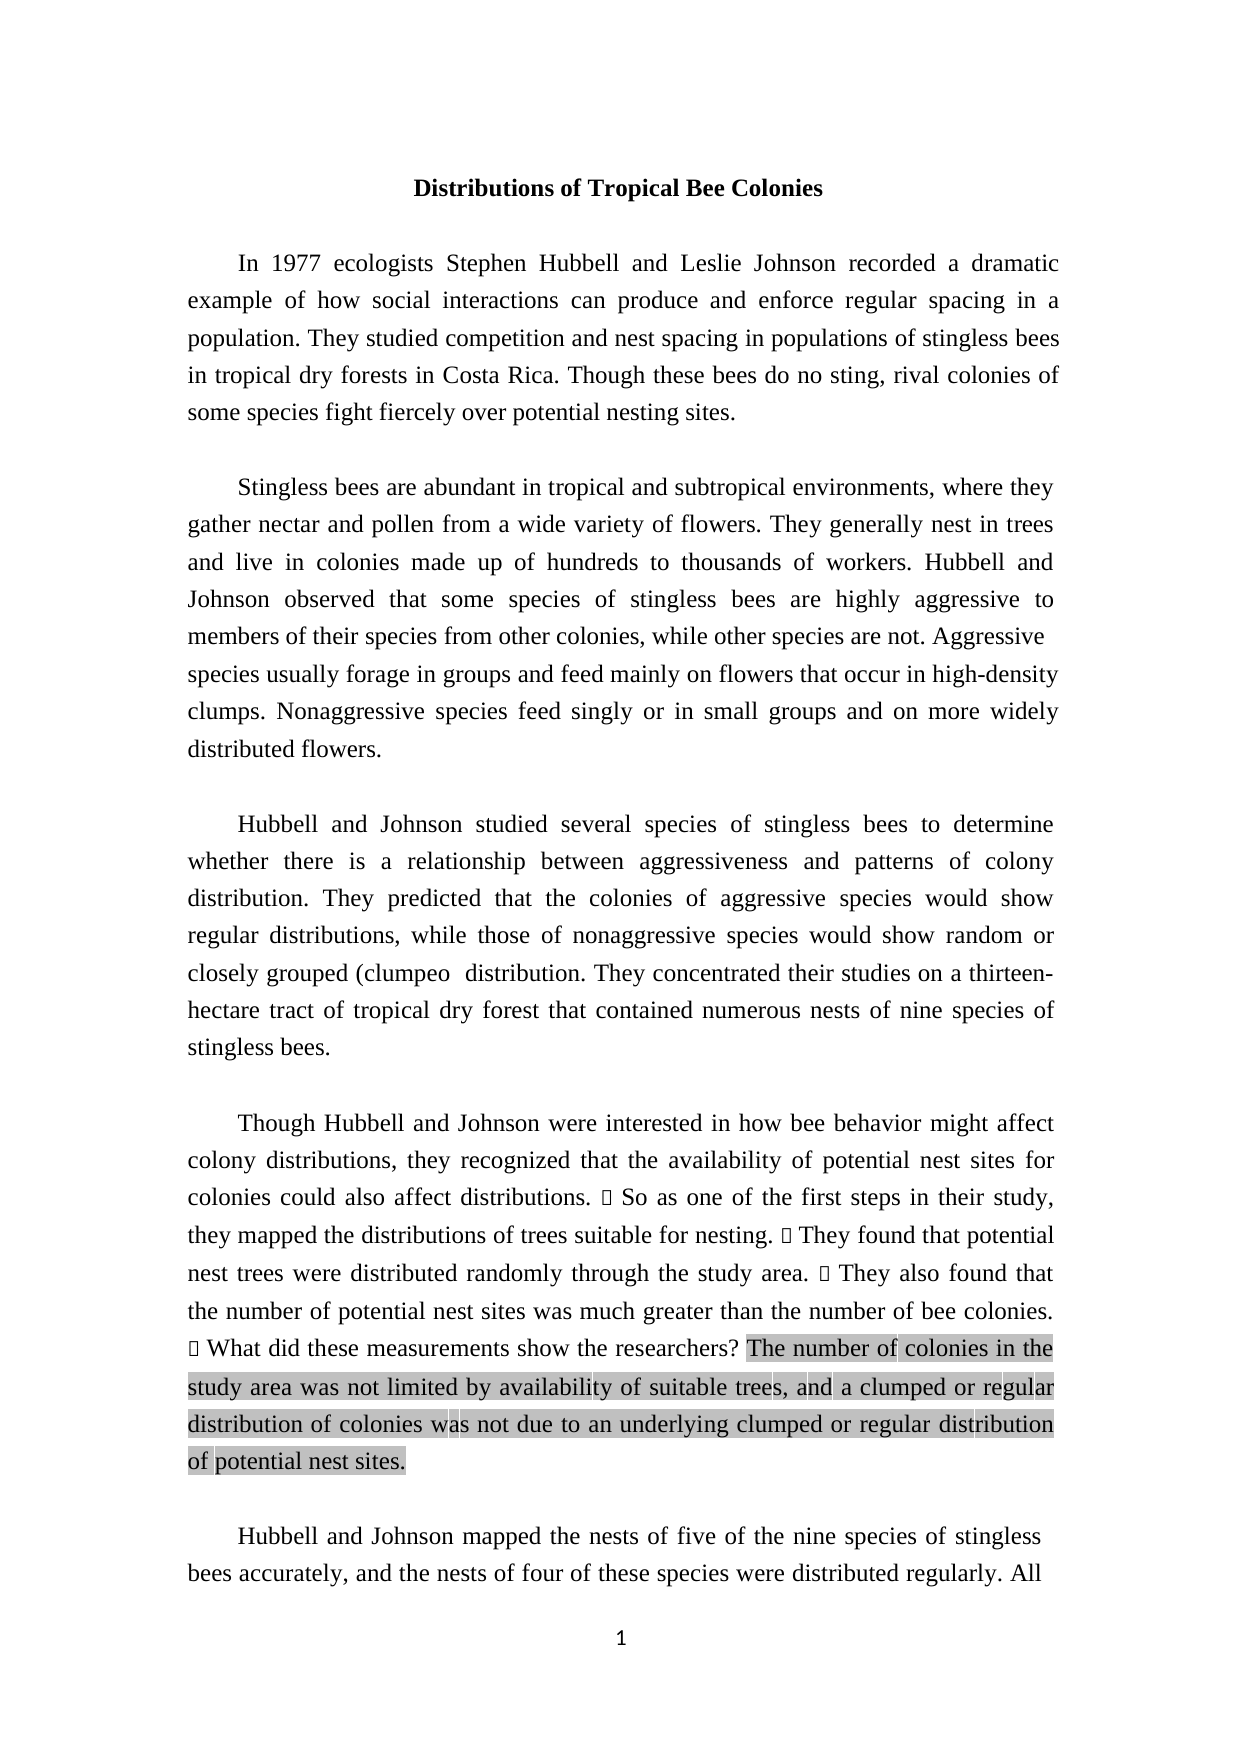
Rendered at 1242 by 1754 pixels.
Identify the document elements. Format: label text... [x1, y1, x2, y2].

text Hubbell and Johnson studied several species of stingless bees to determine whether there is a relationship between aggressiveness and patterns of colony distribution. They predicted that the colonies of aggressive species would show regular distributions, while those of nonaggressive species would show random or closely grouped (clumpeo distribution. They concentrated their studies on a thirteen-hectare tract of tropical dry forest that contained numerous nests of nine species of stingless bees. [187, 809, 1054, 1061]
text In 1977 ecologists Stephen Hubbell and Leslie Johnson recorded a dramatic example of how social interactions can produce and enforce regular spacing in a population. They studied competition and nest spacing in populations of stingless bees in tropical dry forests in Costa Rica. Though these bees do no sting, rival colonies of some species fight fiercely over potential nesting sites. [187, 248, 1060, 426]
text Though Hubbell and Johnson were interested in how bee behavior might affect colony distributions, they recognized that the availability of potential nest sites for colonies could also affect distributions.  So as one of the first steps in their study, they mapped the distributions of trees suitable for nesting.  They found that potential nest trees were distributed randomly through the study area.  They also found that the number of potential nest sites was much greater than the number of bee colonies.  What did these measurements show the researchers? The number of colonies in the study area was not limited by availability of suitable trees, and a clumped or regular distribution of colonies was not due to an underlying clumped or regular distribution of potential nest sites. [187, 1108, 1054, 1475]
text Distributions of Tropical Bee Colonies [413, 173, 830, 202]
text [187, 1521, 1042, 1587]
text Stingless bees are abundant in tropical and subtropical environments, where they gather nectar and pollen from a wide variety of flowers. They generally nest in trees and live in colonies made up of hundreds to thousands of workers. Hubbell and Johnson observed that some species of stingless bees are highly aggressive to members of their species from other colonies, while other species are not. Aggressive [187, 472, 1054, 650]
text species usually forage in groups and feed mainly on flowers that occur in high-density clumps. Nonaggressive species feed singly or in small groups and on more widely distributed flowers. [187, 659, 1058, 762]
